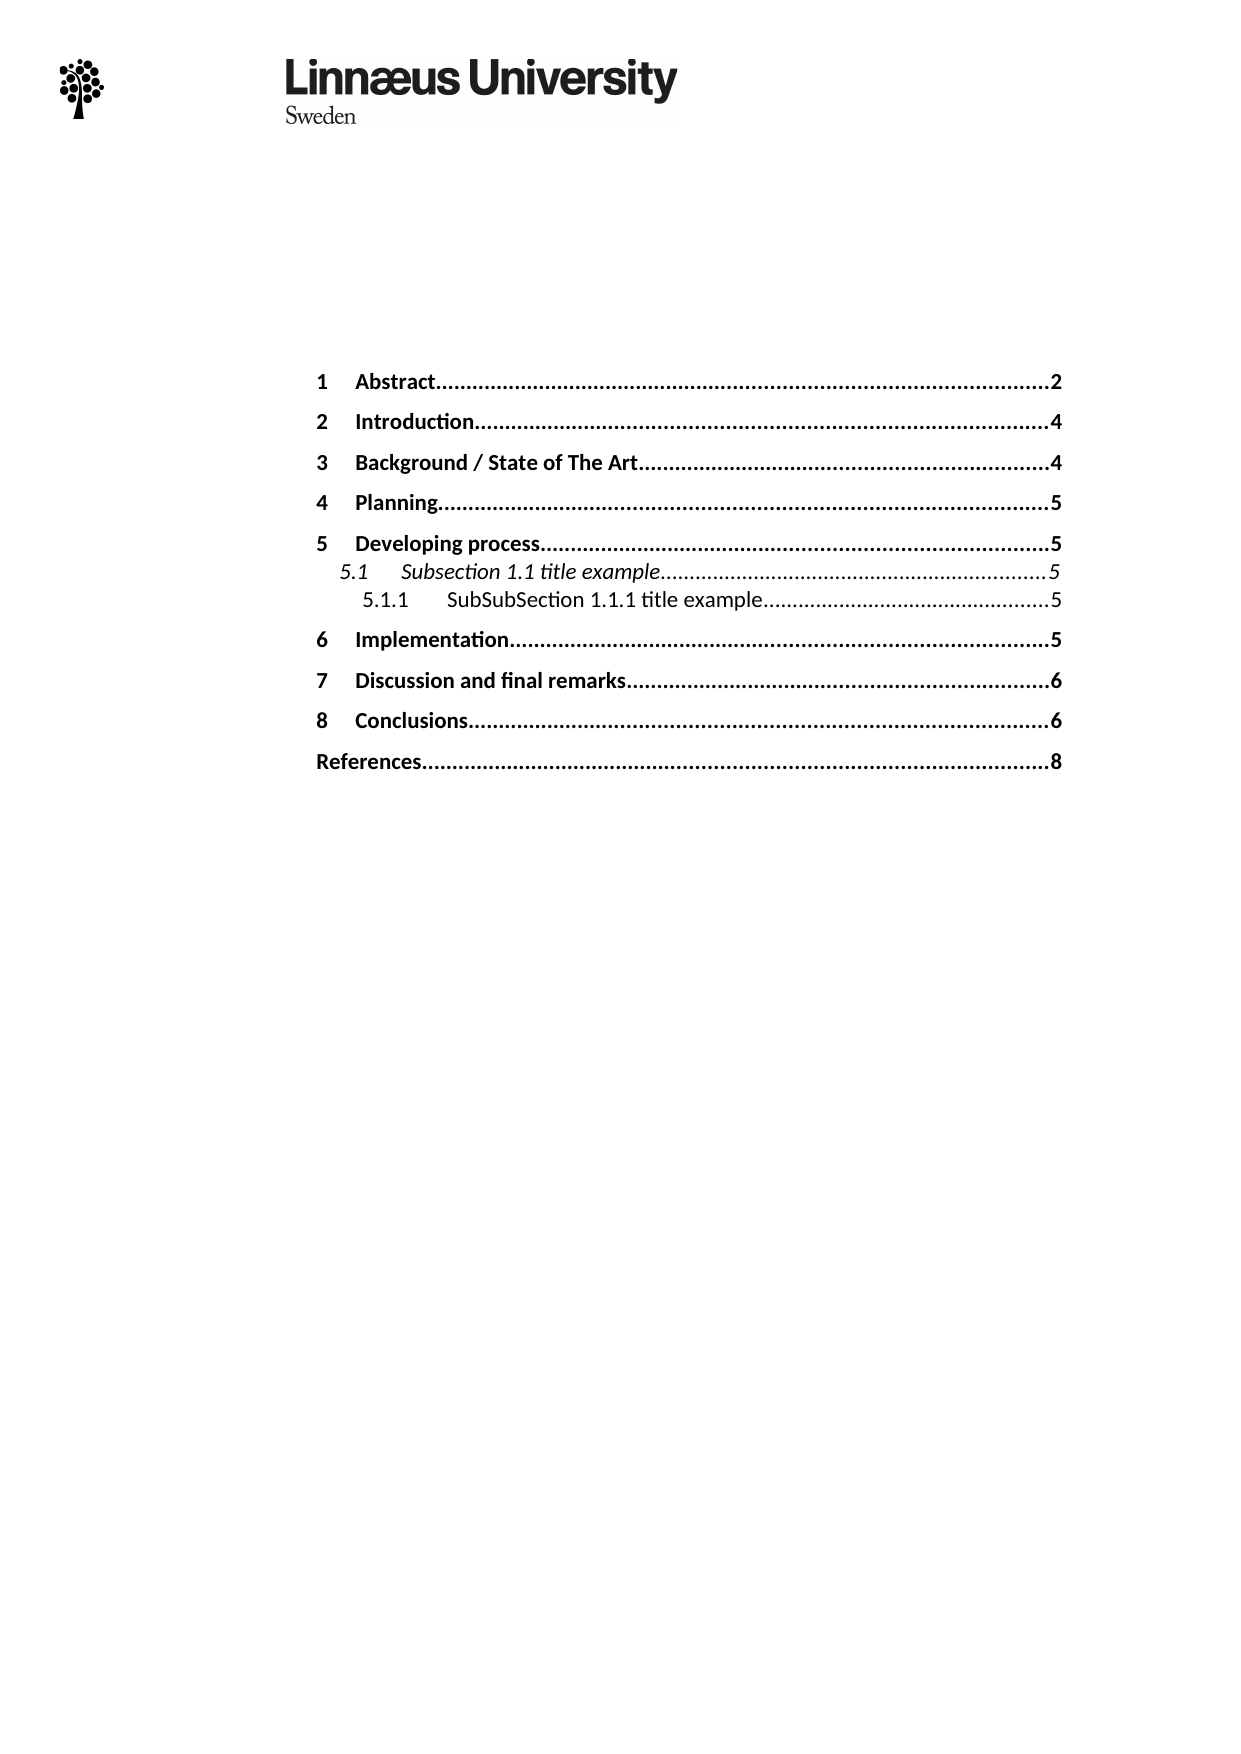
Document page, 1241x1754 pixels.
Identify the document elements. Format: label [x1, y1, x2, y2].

picture [286, 59, 678, 124]
picture [59, 59, 104, 119]
